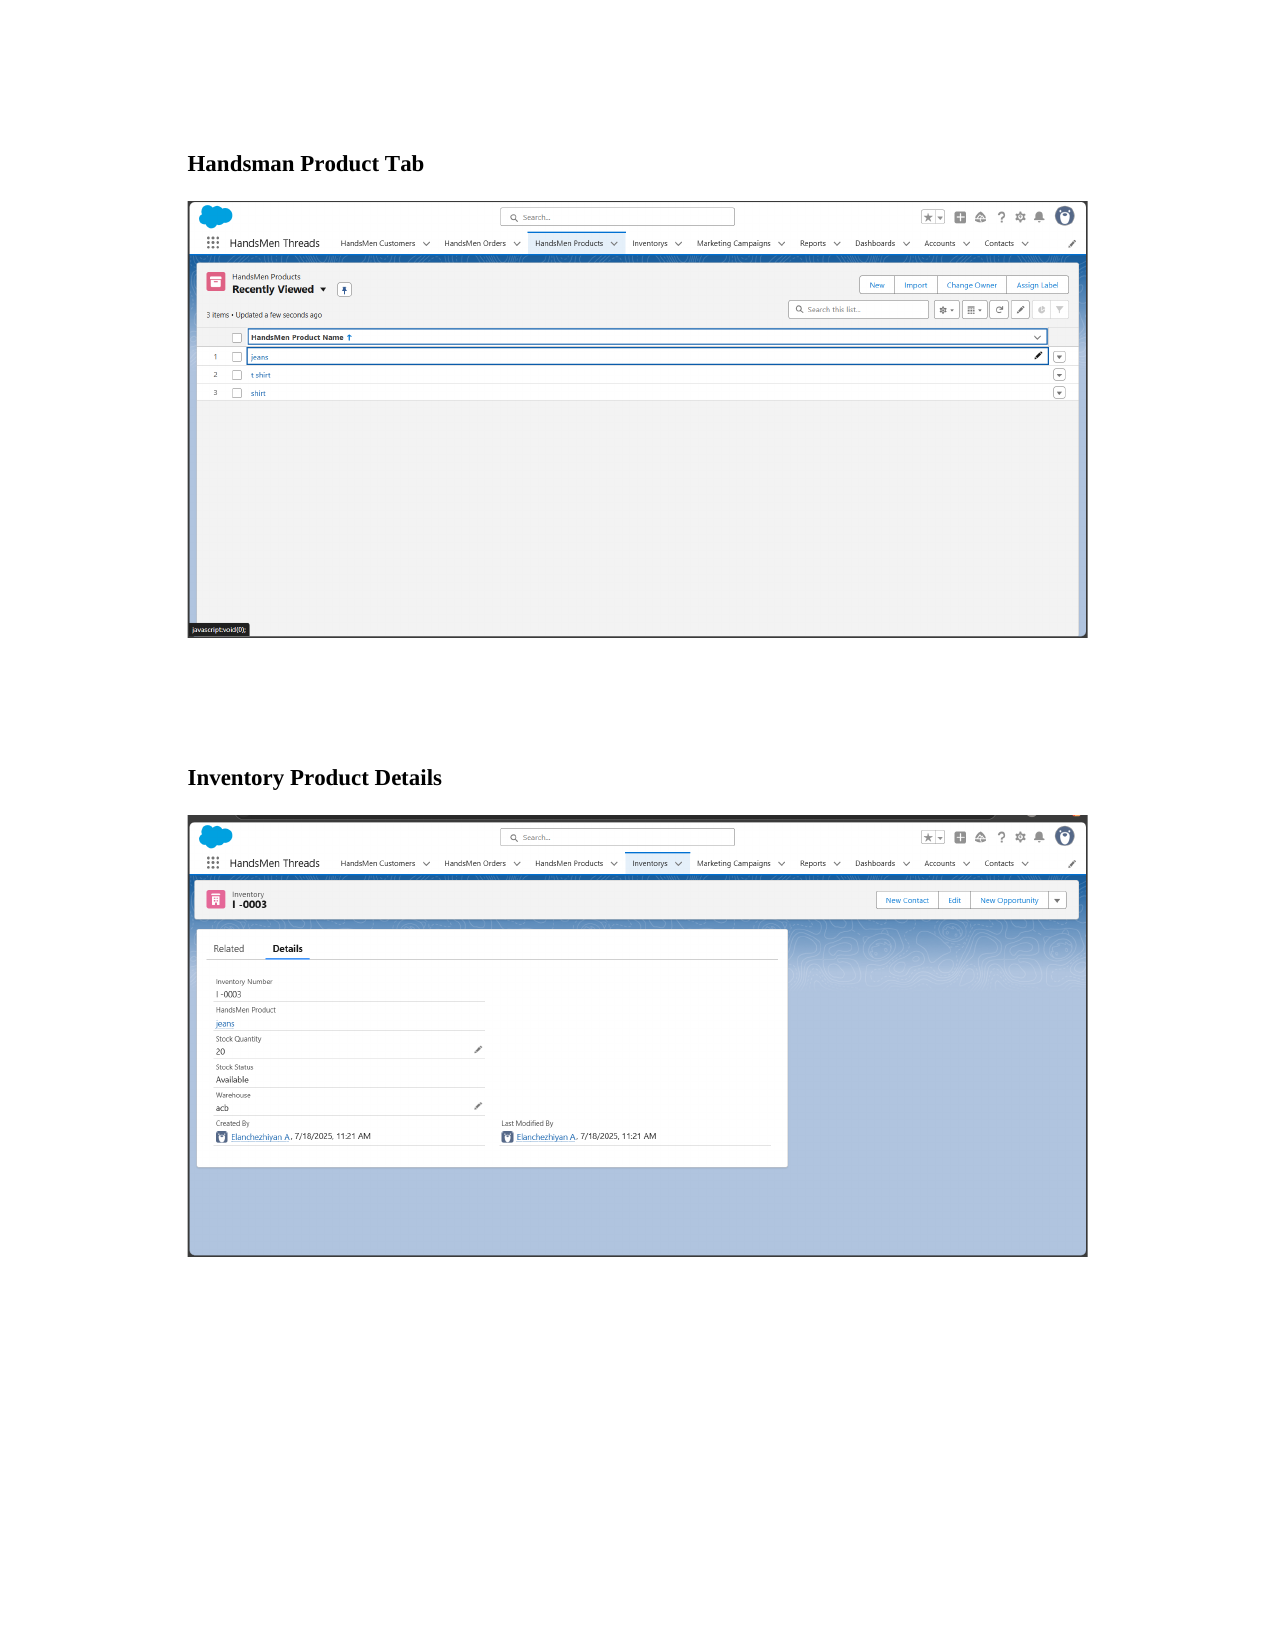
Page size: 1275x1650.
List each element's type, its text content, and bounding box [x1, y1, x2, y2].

text Handsman Product Tab [187, 150, 1087, 176]
text Inventory Product Details [187, 764, 1087, 791]
picture [187, 815, 1088, 1257]
picture [187, 201, 1088, 638]
